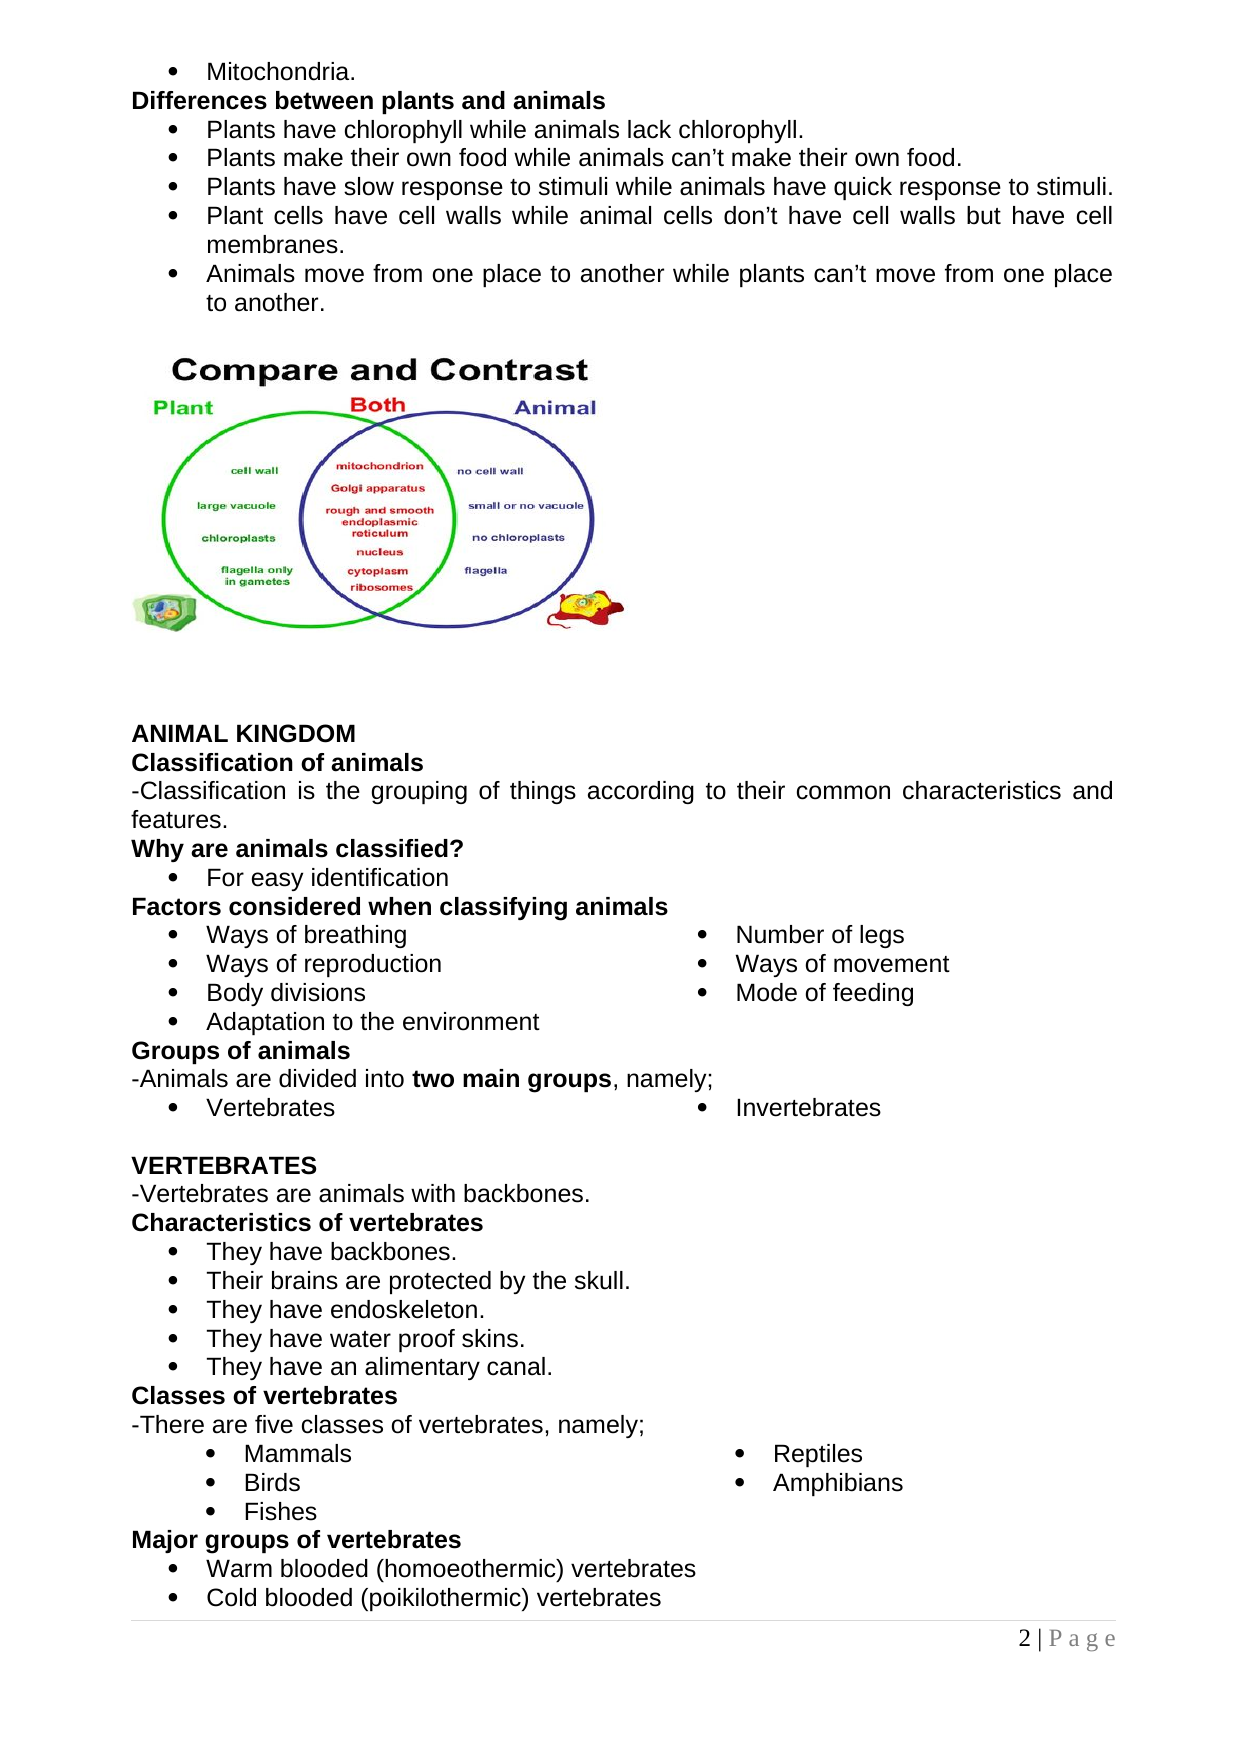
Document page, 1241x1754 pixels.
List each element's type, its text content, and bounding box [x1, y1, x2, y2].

list Plants have chlorophyll while animals lack chlorophyll. [169, 114, 1116, 143]
list They have an alimentary canal. [169, 1352, 1116, 1381]
text -There are five classes of vertebrates, namely; [131, 1410, 1116, 1439]
list They have water proof skins. [169, 1323, 1116, 1352]
text Major groups of vertebrates [131, 1525, 1116, 1554]
text -Animals are divided into two main groups, namely; [131, 1064, 1116, 1093]
list They have endoskeleton. [169, 1295, 1116, 1323]
text Why are animals classified? [131, 834, 1116, 863]
list Plant cells have cell walls while animal cells don’t have cell walls but have cell membranes. [169, 201, 1116, 259]
list Ways of movement [698, 949, 1116, 978]
text ANIMAL KINGDOM [131, 719, 1116, 748]
list Their brains are protected by the skull. [169, 1266, 1116, 1295]
text Differences between plants and animals [131, 86, 1116, 114]
text -Classification is the grouping of things according to their common characteristics and features. [131, 776, 1116, 834]
list Plants have slow response to stimuli while animals have quick response to stimuli. [169, 172, 1116, 201]
list Ways of reproduction [169, 949, 587, 978]
list Body divisions [169, 978, 587, 1007]
list For easy identification [169, 863, 1116, 891]
text Classification of animals [131, 748, 1116, 776]
list Vertebrates [169, 1093, 587, 1122]
text -Vertebrates are animals with backbones. [131, 1179, 1116, 1208]
list Amphibians [735, 1468, 1116, 1496]
list Adaptation to the environment [169, 1007, 587, 1036]
list Warm blooded (homoeothermic) vertebrates [169, 1554, 1116, 1583]
list They have backbones. [169, 1237, 1116, 1266]
text VERTEBRATES [131, 1151, 1116, 1179]
picture [131, 345, 630, 633]
list Ways of breathing [169, 920, 587, 949]
list Number of legs [698, 920, 1116, 949]
list Invertebrates [698, 1093, 1116, 1122]
list Fishes [206, 1496, 587, 1525]
text Classes of vertebrates [131, 1381, 1116, 1410]
list Reptiles [735, 1439, 1116, 1468]
list Mammals [206, 1439, 587, 1468]
text Characteristics of vertebrates [131, 1208, 1116, 1237]
text Groups of animals [131, 1036, 1116, 1064]
list Mitochondria. [169, 57, 1116, 86]
list Cold blooded (poikilothermic) vertebrates [169, 1583, 1116, 1612]
text Factors considered when classifying animals [131, 891, 1116, 920]
list Plants make their own food while animals can’t make their own food. [169, 143, 1116, 172]
list Animals move from one place to another while plants can’t move from one place to another. [169, 259, 1116, 316]
list Mode of feeding [698, 978, 1116, 1007]
list Birds [206, 1468, 587, 1496]
